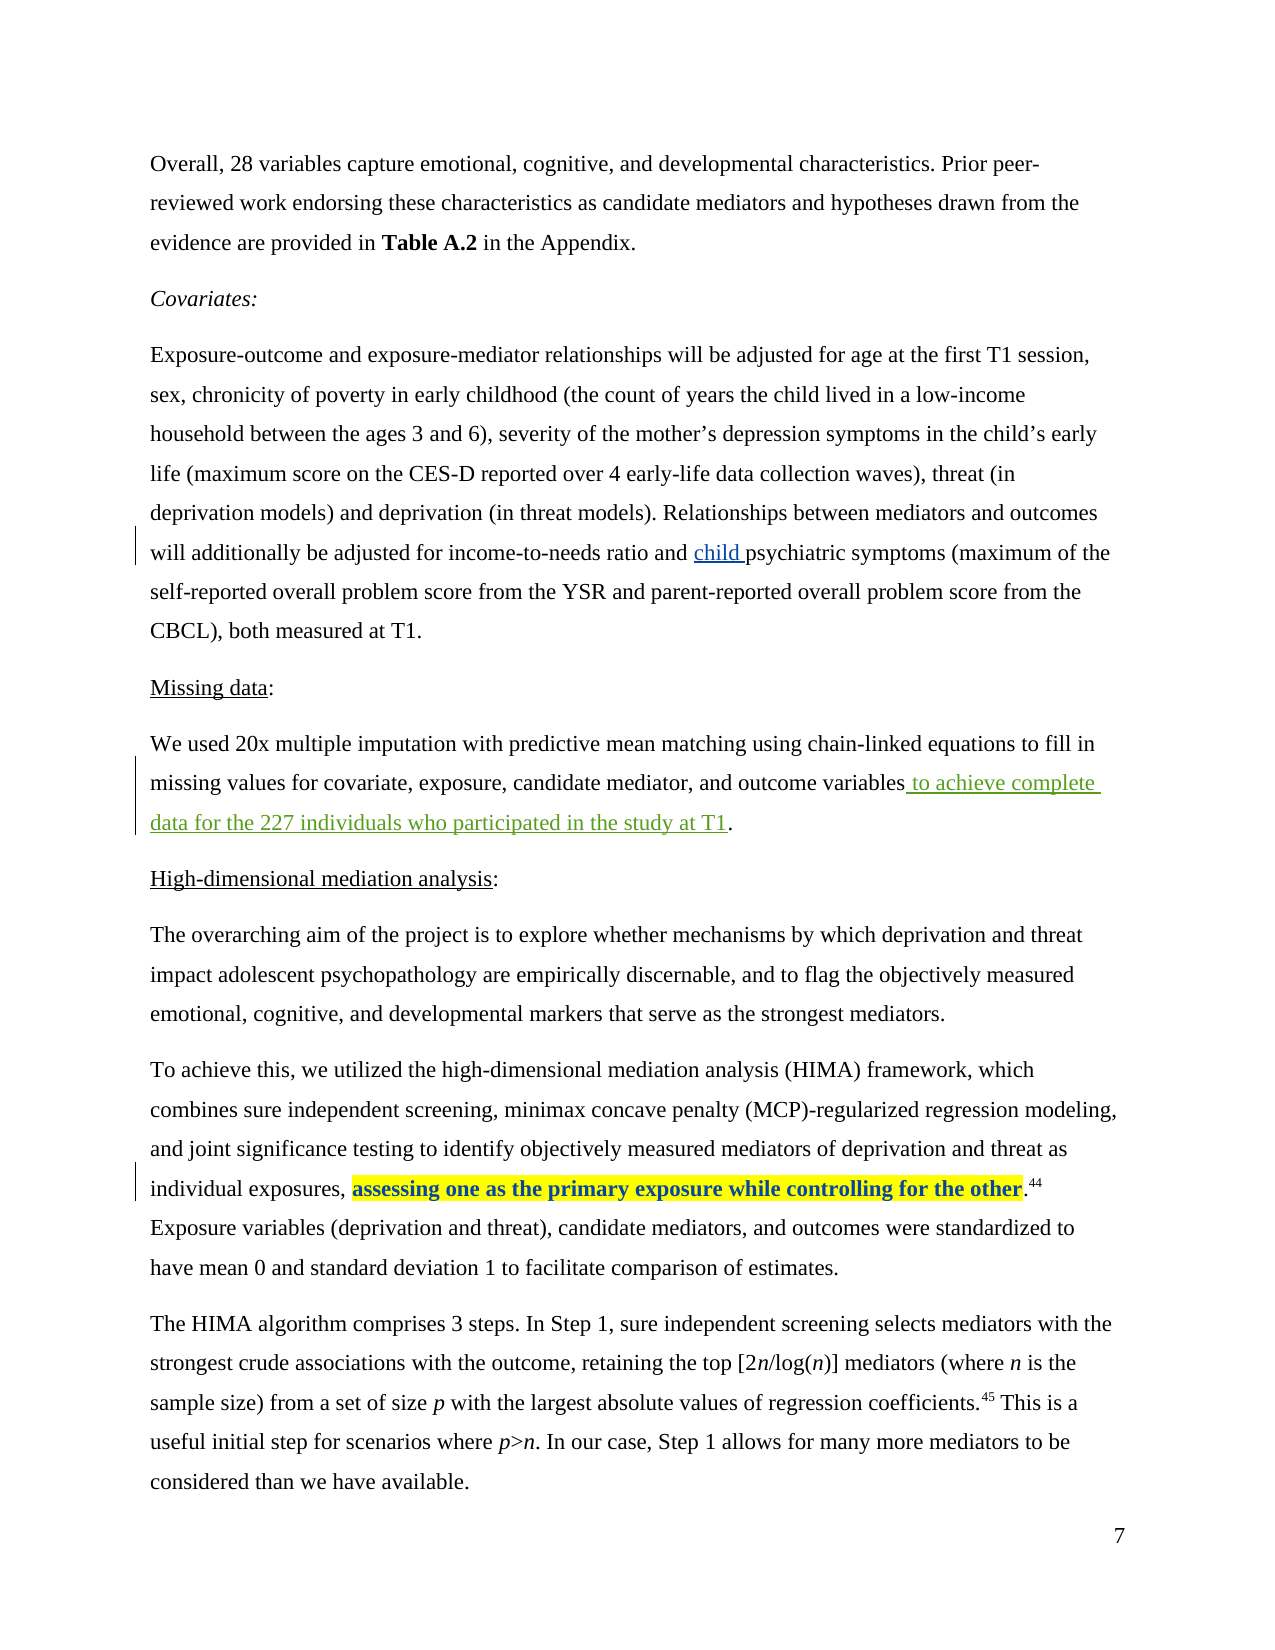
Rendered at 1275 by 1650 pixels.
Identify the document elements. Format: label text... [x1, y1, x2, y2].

text The HIMA algorithm comprises 3 steps. In Step 1, sure independent screening selects mediators with the strongest crude associations with the outcome, retaining the top [2n/log(n)] mediators (where n is the sample size) from a set of size p with the largest absolute values of regression coefficients.45 This is a useful initial step for scenarios where p>n. In our case, Step 1 allows for many more mediators to be considered than we have available. [150, 1310, 1125, 1494]
text Exposure-outcome and exposure-mediator relationships will be adjusted for age at the first T1 session, sex, chronicity of poverty in early childhood (the count of years the child lived in a low-income household between the ages 3 and 6), severity of the mother’s depression symptoms in the child’s early life (maximum score on the CES-D reported over 4 early-life data collection waves), threat (in deprivation models) and deprivation (in threat models). Relationships between mediators and outcomes will additionally be adjusted for income-to-needs ratio and psychiatric symptoms (maximum of the self-reported overall problem score from the YSR and parent-reported overall problem score from the CBCL), both measured at T1. [150, 341, 1125, 644]
text Overall, 28 variables capture emotional, cognitive, and developmental characteristics. Prior peer-reviewed work endorsing these characteristics as candidate mediators and hypotheses drawn from the evidence are provided in Table A.2 in the Appendix. [150, 150, 1125, 255]
text Covariates: [150, 285, 1125, 311]
text High-dimensional mediation analysis: [150, 865, 1125, 891]
text The overarching aim of the project is to explore whether mechanisms by which deprivation and threat impact adolescent psychopathology are empirically discernable, and to flag the objectively measured emotional, cognitive, and developmental markers that serve as the strongest mediators. [150, 921, 1125, 1026]
text To achieve this, we utilized the high-dimensional mediation analysis (HIMA) framework, which combines sure independent screening, minimax concave penalty (MCP)-regularized regression modeling, and joint significance testing to identify objectively measured mediators of deprivation and threat as individual exposures, assessing one as the primary exposure while controlling for the other.44 Exposure variables (deprivation and threat), candidate mediators, and outcomes were standardized to have mean 0 and standard deviation 1 to facilitate comparison of estimates. [150, 1056, 1125, 1280]
text Missing data: [150, 674, 1125, 700]
text We used 20x multiple imputation with predictive mean matching using chain-linked equations to fill in missing values for covariate, exposure, candidate mediator, and outcome variables. [150, 730, 1125, 835]
